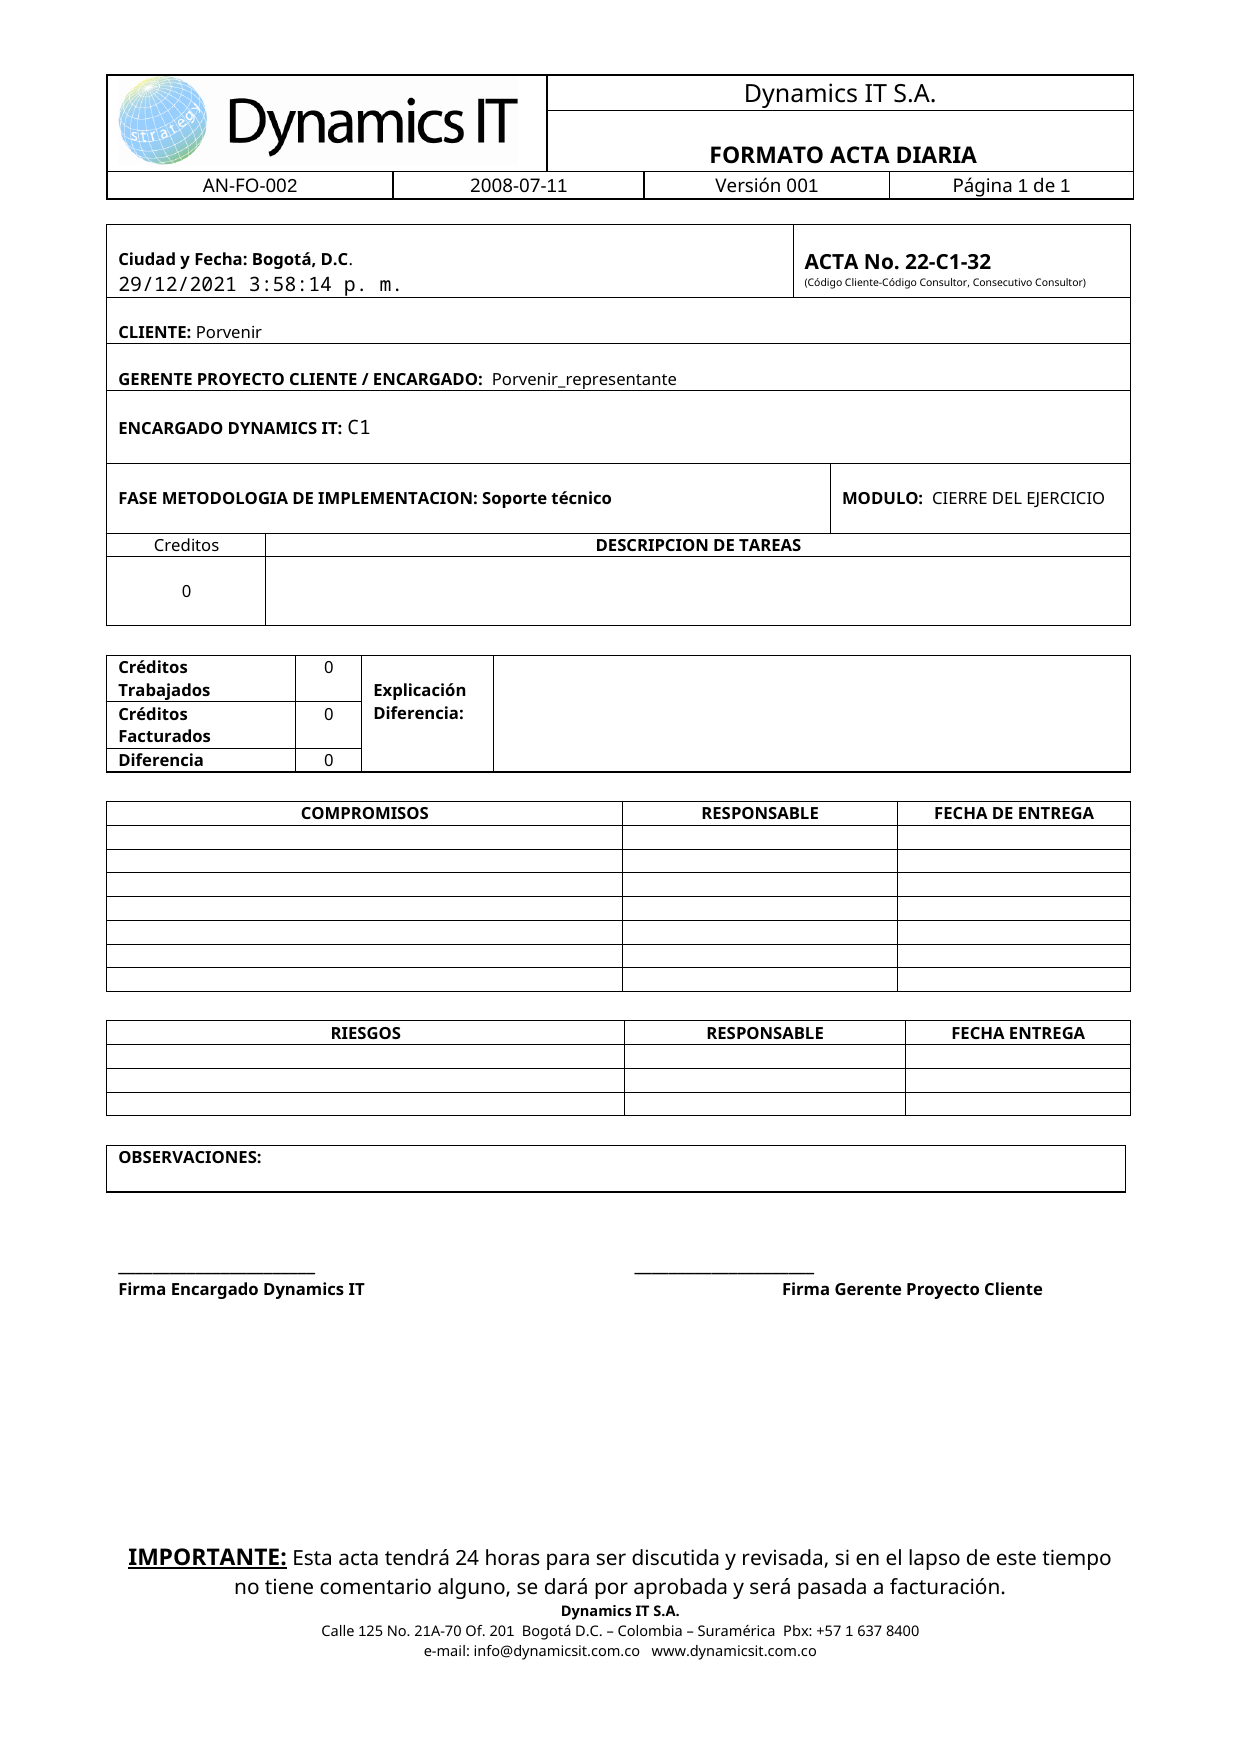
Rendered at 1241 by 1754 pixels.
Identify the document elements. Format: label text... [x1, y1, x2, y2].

table_cell [625, 1045, 905, 1068]
text Firma Encargado Dynamics IT Firma Gerente Proyecto Cliente [118, 1278, 1122, 1300]
table_cell MODULO: CIERRE DEL EJERCICIO [831, 464, 1130, 532]
table_header RIESGOS [107, 1021, 624, 1044]
table_cell Créditos Facturados [107, 702, 295, 748]
table_cell [107, 826, 622, 848]
table_cell [623, 897, 897, 920]
table_cell [906, 1069, 1130, 1092]
table_cell 0 [296, 702, 361, 748]
table_cell [898, 945, 1130, 967]
table_cell 0 [107, 557, 265, 625]
table_cell [898, 897, 1130, 920]
table_cell [623, 968, 897, 991]
table_cell Creditos [107, 534, 265, 556]
table_cell FASE METODOLOGIA DE IMPLEMENTACION: Soporte técnico [107, 464, 830, 532]
table_cell ENCARGADO DYNAMICS IT: C1 [107, 391, 1130, 463]
table_cell [906, 1045, 1130, 1068]
table_cell [898, 850, 1130, 872]
table_cell [625, 1069, 905, 1092]
table_cell [107, 1069, 624, 1092]
table_header RESPONSABLE [625, 1021, 905, 1044]
table_header OBSERVACIONES: [107, 1146, 1125, 1191]
table_cell [107, 897, 622, 920]
table_header Créditos Trabajados [107, 656, 295, 701]
table_cell [623, 945, 897, 967]
table_cell [107, 968, 622, 991]
table_cell [623, 921, 897, 943]
table_header Explicación Diferencia: [362, 656, 493, 771]
text _______________________ _____________________ [118, 1249, 1122, 1278]
table_cell [898, 873, 1130, 896]
table_header Ciudad y Fecha: Bogotá, D.C. 29/12/2021 3:58:14 p. m. [107, 225, 793, 297]
table_cell [107, 945, 622, 967]
table_cell [625, 1093, 905, 1115]
table_cell [898, 826, 1130, 848]
table_cell DESCRIPCION DE TAREAS [266, 534, 1130, 556]
picture [118, 76, 518, 165]
table_cell [898, 921, 1130, 943]
table_cell [107, 1045, 624, 1068]
table_cell [107, 873, 622, 896]
table_cell 0 [296, 749, 361, 771]
table_cell Diferencia [107, 749, 295, 771]
table_cell [107, 1093, 624, 1115]
table_cell GERENTE PROYECTO CLIENTE / ENCARGADO: Porvenir_representante [107, 344, 1130, 390]
table_header FECHA DE ENTREGA [898, 802, 1130, 825]
table_cell [623, 873, 897, 896]
table_header 0 [296, 656, 361, 701]
table_cell CLIENTE: Porvenir [107, 298, 1130, 343]
table_cell [623, 826, 897, 848]
table_cell [898, 968, 1130, 991]
table_cell [906, 1093, 1130, 1115]
table_cell [107, 921, 622, 943]
table_cell [623, 850, 897, 872]
table_header RESPONSABLE [623, 802, 897, 825]
table_cell [266, 557, 1130, 625]
table_cell [107, 850, 622, 872]
table_header FECHA ENTREGA [906, 1021, 1130, 1044]
table_header ACTA No. 22-C1-32 (Código Cliente-Código Consultor, Consecutivo Consultor) [794, 225, 1130, 297]
table_header COMPROMISOS [107, 802, 622, 825]
table_header [494, 656, 1130, 771]
